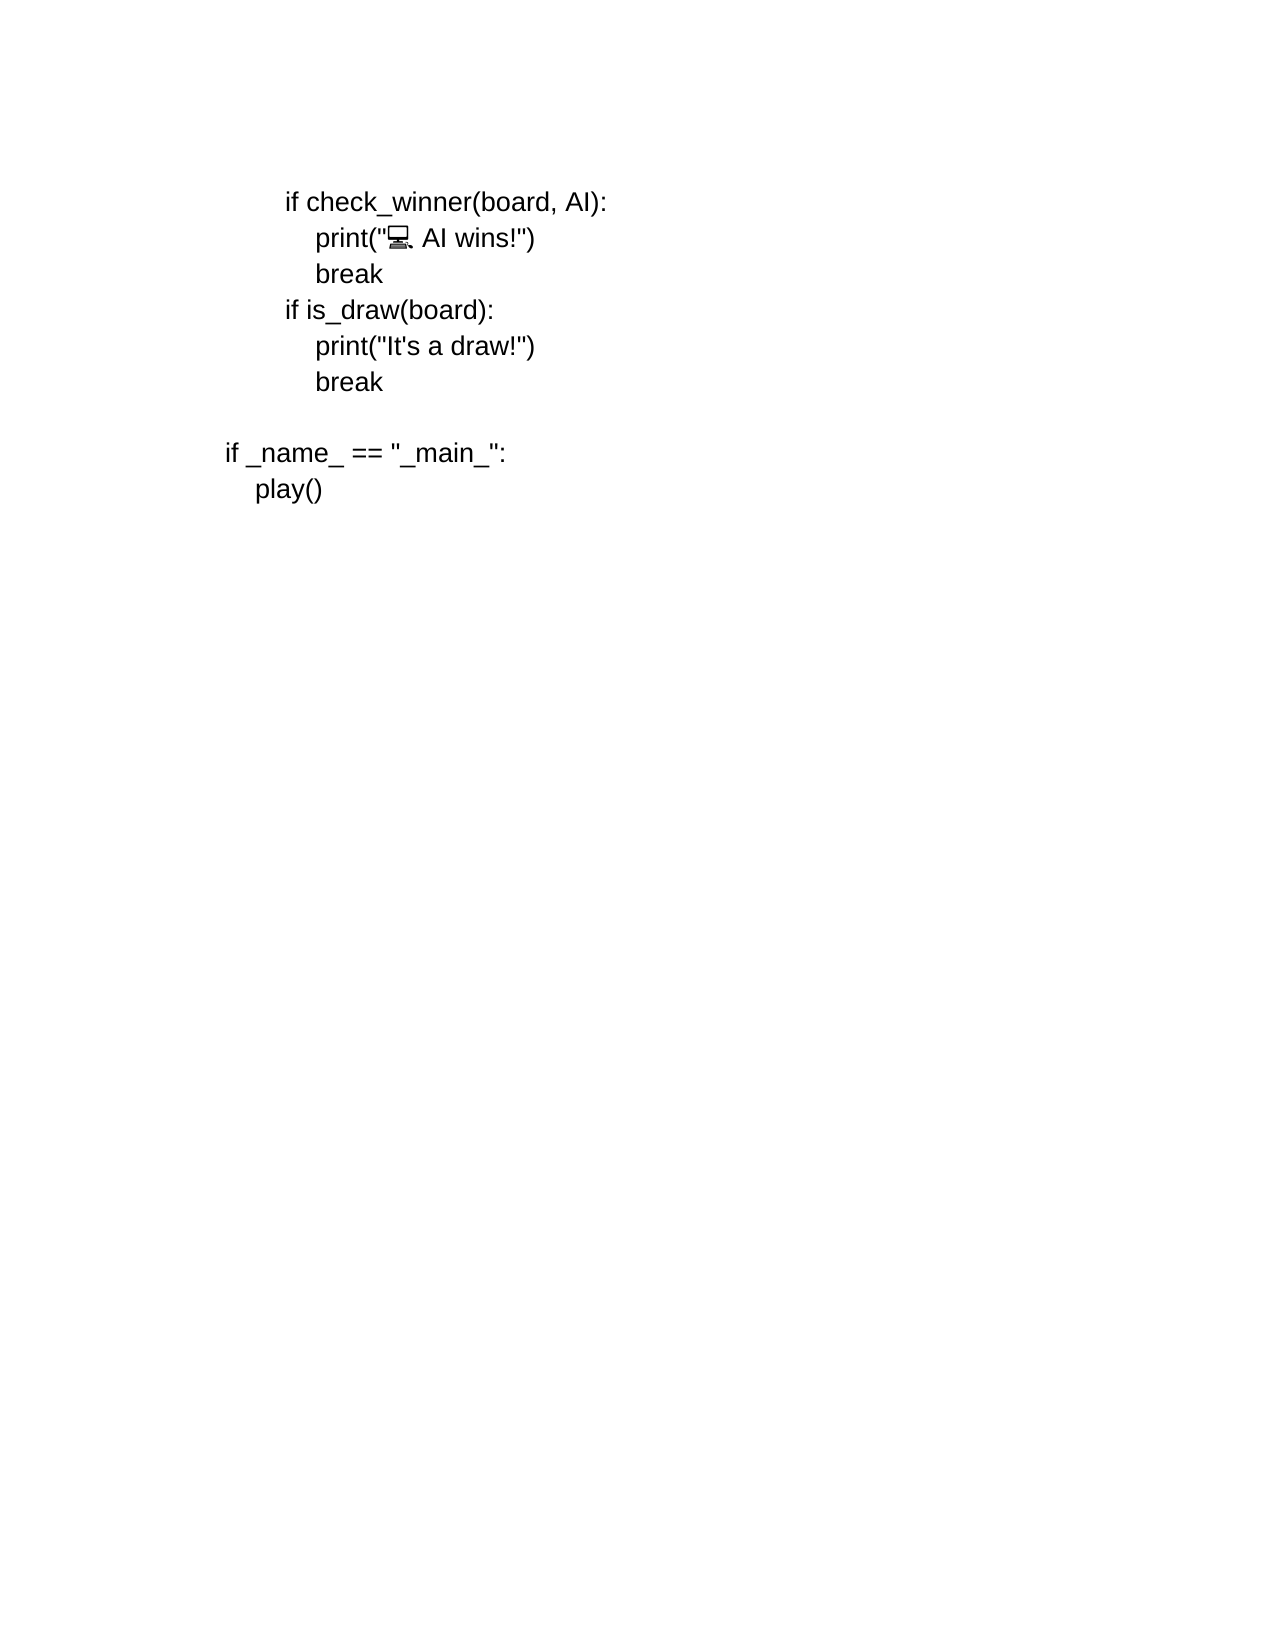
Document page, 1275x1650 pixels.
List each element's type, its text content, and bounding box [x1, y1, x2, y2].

text if _name_ == "_main_": [225, 437, 1125, 469]
text break [225, 258, 1125, 289]
text print("It's a draw!") [225, 330, 1125, 361]
text if check_winner(board, AI): [225, 186, 1125, 217]
text if is_draw(board): [225, 294, 1125, 325]
text print("💻 AI wins!") [225, 222, 1125, 253]
text play() [225, 473, 1125, 505]
text break [225, 366, 1125, 397]
